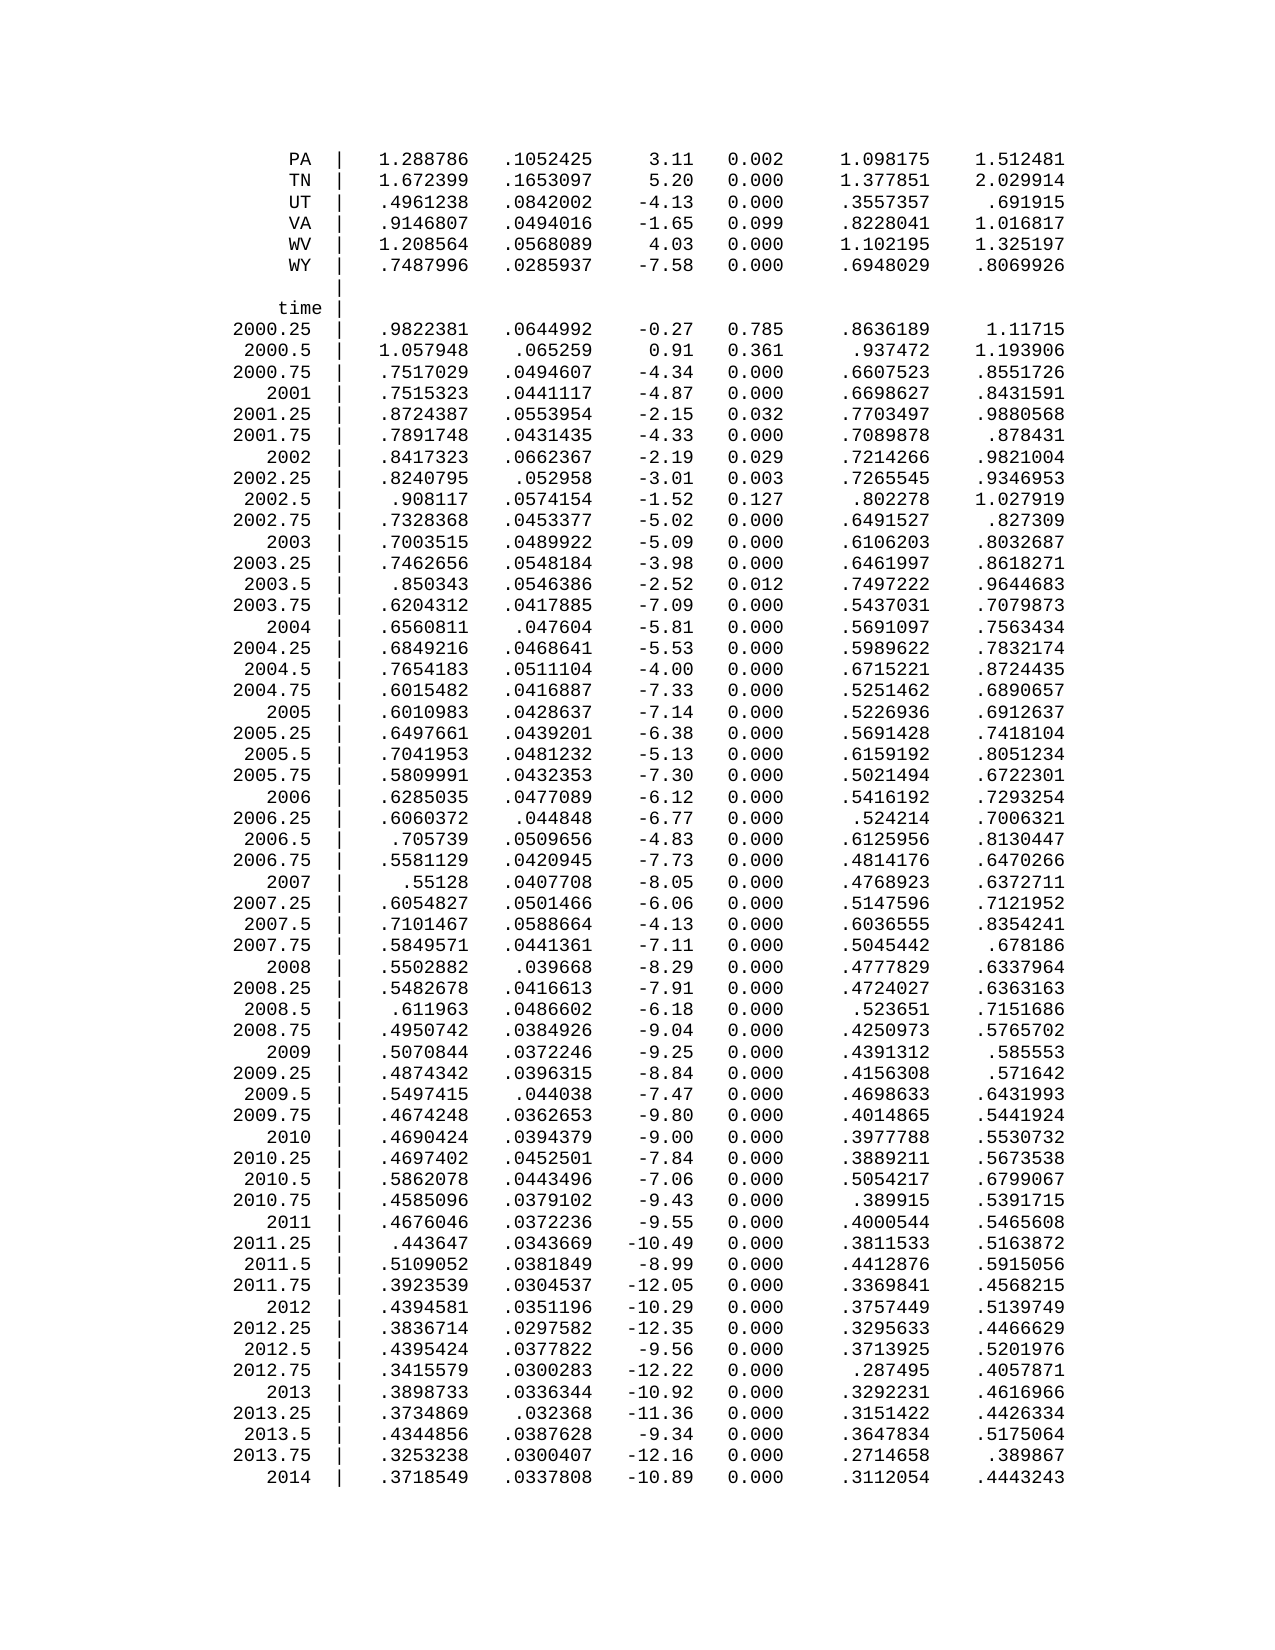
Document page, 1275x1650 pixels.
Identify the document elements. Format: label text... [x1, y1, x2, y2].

text 2010.5 | .5862078 .0443496 -7.06 0.000 .5054217 .6799067 [131, 1170, 1162, 1191]
text 2005.75 | .5809991 .0432353 -7.30 0.000 .5021494 .6722301 [131, 766, 1162, 787]
text 2012.25 | .3836714 .0297582 -12.35 0.000 .3295633 .4466629 [131, 1319, 1162, 1340]
text 2013.75 | .3253238 .0300407 -12.16 0.000 .2714658 .389867 [131, 1446, 1162, 1467]
text 2009 | .5070844 .0372246 -9.25 0.000 .4391312 .585553 [131, 1042, 1162, 1064]
text 2000.75 | .7517029 .0494607 -4.34 0.000 .6607523 .8551726 [131, 362, 1162, 384]
text 2004.5 | .7654183 .0511104 -4.00 0.000 .6715221 .8724435 [131, 660, 1162, 681]
text 2006.75 | .5581129 .0420945 -7.73 0.000 .4814176 .6470266 [131, 851, 1162, 872]
text 2010.25 | .4697402 .0452501 -7.84 0.000 .3889211 .5673538 [131, 1149, 1162, 1170]
text 2002 | .8417323 .0662367 -2.19 0.029 .7214266 .9821004 [131, 447, 1162, 469]
text 2000.5 | 1.057948 .065259 0.91 0.361 .937472 1.193906 [131, 341, 1162, 362]
text 2012 | .4394581 .0351196 -10.29 0.000 .3757449 .5139749 [131, 1297, 1162, 1319]
text 2002.5 | .908117 .0574154 -1.52 0.127 .802278 1.027919 [131, 490, 1162, 511]
text 2008.75 | .4950742 .0384926 -9.04 0.000 .4250973 .5765702 [131, 1021, 1162, 1042]
text 2014 | .3718549 .0337808 -10.89 0.000 .3112054 .4443243 [131, 1467, 1162, 1489]
text 2009.5 | .5497415 .044038 -7.47 0.000 .4698633 .6431993 [131, 1085, 1162, 1106]
text 2007 | .55128 .0407708 -8.05 0.000 .4768923 .6372711 [131, 872, 1162, 894]
text 2009.25 | .4874342 .0396315 -8.84 0.000 .4156308 .571642 [131, 1064, 1162, 1085]
text 2011.75 | .3923539 .0304537 -12.05 0.000 .3369841 .4568215 [131, 1276, 1162, 1297]
text 2013.5 | .4344856 .0387628 -9.34 0.000 .3647834 .5175064 [131, 1425, 1162, 1446]
text 2001.75 | .7891748 .0431435 -4.33 0.000 .7089878 .878431 [131, 426, 1162, 447]
text 2001 | .7515323 .0441117 -4.87 0.000 .6698627 .8431591 [131, 384, 1162, 405]
text 2003.25 | .7462656 .0548184 -3.98 0.000 .6461997 .8618271 [131, 554, 1162, 575]
text 2006.25 | .6060372 .044848 -6.77 0.000 .524214 .7006321 [131, 809, 1162, 830]
text 2010.75 | .4585096 .0379102 -9.43 0.000 .389915 .5391715 [131, 1191, 1162, 1212]
text 2007.5 | .7101467 .0588664 -4.13 0.000 .6036555 .8354241 [131, 915, 1162, 936]
text 2008 | .5502882 .039668 -8.29 0.000 .4777829 .6337964 [131, 957, 1162, 979]
text WY | .7487996 .0285937 -7.58 0.000 .6948029 .8069926 [131, 256, 1162, 277]
text 2003.5 | .850343 .0546386 -2.52 0.012 .7497222 .9644683 [131, 575, 1162, 596]
text 2006 | .6285035 .0477089 -6.12 0.000 .5416192 .7293254 [131, 787, 1162, 809]
text 2001.25 | .8724387 .0553954 -2.15 0.032 .7703497 .9880568 [131, 405, 1162, 426]
text PA | 1.288786 .1052425 3.11 0.002 1.098175 1.512481 [131, 150, 1162, 171]
text 2007.25 | .6054827 .0501466 -6.06 0.000 .5147596 .7121952 [131, 894, 1162, 915]
text 2012.5 | .4395424 .0377822 -9.56 0.000 .3713925 .5201976 [131, 1340, 1162, 1361]
text 2005.5 | .7041953 .0481232 -5.13 0.000 .6159192 .8051234 [131, 745, 1162, 766]
text 2003 | .7003515 .0489922 -5.09 0.000 .6106203 .8032687 [131, 532, 1162, 554]
text 2010 | .4690424 .0394379 -9.00 0.000 .3977788 .5530732 [131, 1127, 1162, 1149]
text 2011 | .4676046 .0372236 -9.55 0.000 .4000544 .5465608 [131, 1212, 1162, 1234]
text 2012.75 | .3415579 .0300283 -12.22 0.000 .287495 .4057871 [131, 1361, 1162, 1382]
text 2011.25 | .443647 .0343669 -10.49 0.000 .3811533 .5163872 [131, 1234, 1162, 1255]
text 2004.25 | .6849216 .0468641 -5.53 0.000 .5989622 .7832174 [131, 639, 1162, 660]
text 2007.75 | .5849571 .0441361 -7.11 0.000 .5045442 .678186 [131, 936, 1162, 957]
text 2002.25 | .8240795 .052958 -3.01 0.003 .7265545 .9346953 [131, 469, 1162, 490]
text 2009.75 | .4674248 .0362653 -9.80 0.000 .4014865 .5441924 [131, 1106, 1162, 1127]
text 2011.5 | .5109052 .0381849 -8.99 0.000 .4412876 .5915056 [131, 1255, 1162, 1276]
text WV | 1.208564 .0568089 4.03 0.000 1.102195 1.325197 [131, 235, 1162, 256]
text 2003.75 | .6204312 .0417885 -7.09 0.000 .5437031 .7079873 [131, 596, 1162, 617]
text 2004 | .6560811 .047604 -5.81 0.000 .5691097 .7563434 [131, 617, 1162, 639]
text | [131, 277, 1162, 299]
text 2006.5 | .705739 .0509656 -4.83 0.000 .6125956 .8130447 [131, 830, 1162, 851]
text 2000.25 | .9822381 .0644992 -0.27 0.785 .8636189 1.11715 [131, 320, 1162, 341]
text UT | .4961238 .0842002 -4.13 0.000 .3557357 .691915 [131, 192, 1162, 214]
text 2005 | .6010983 .0428637 -7.14 0.000 .5226936 .6912637 [131, 702, 1162, 724]
text 2002.75 | .7328368 .0453377 -5.02 0.000 .6491527 .827309 [131, 511, 1162, 532]
text 2008.25 | .5482678 .0416613 -7.91 0.000 .4724027 .6363163 [131, 979, 1162, 1000]
text 2004.75 | .6015482 .0416887 -7.33 0.000 .5251462 .6890657 [131, 681, 1162, 702]
text VA | .9146807 .0494016 -1.65 0.099 .8228041 1.016817 [131, 214, 1162, 235]
text 2013 | .3898733 .0336344 -10.92 0.000 .3292231 .4616966 [131, 1382, 1162, 1404]
text 2013.25 | .3734869 .032368 -11.36 0.000 .3151422 .4426334 [131, 1404, 1162, 1425]
text TN | 1.672399 .1653097 5.20 0.000 1.377851 2.029914 [131, 171, 1162, 192]
text 2005.25 | .6497661 .0439201 -6.38 0.000 .5691428 .7418104 [131, 724, 1162, 745]
text 2008.5 | .611963 .0486602 -6.18 0.000 .523651 .7151686 [131, 1000, 1162, 1021]
text time | [131, 299, 1162, 320]
